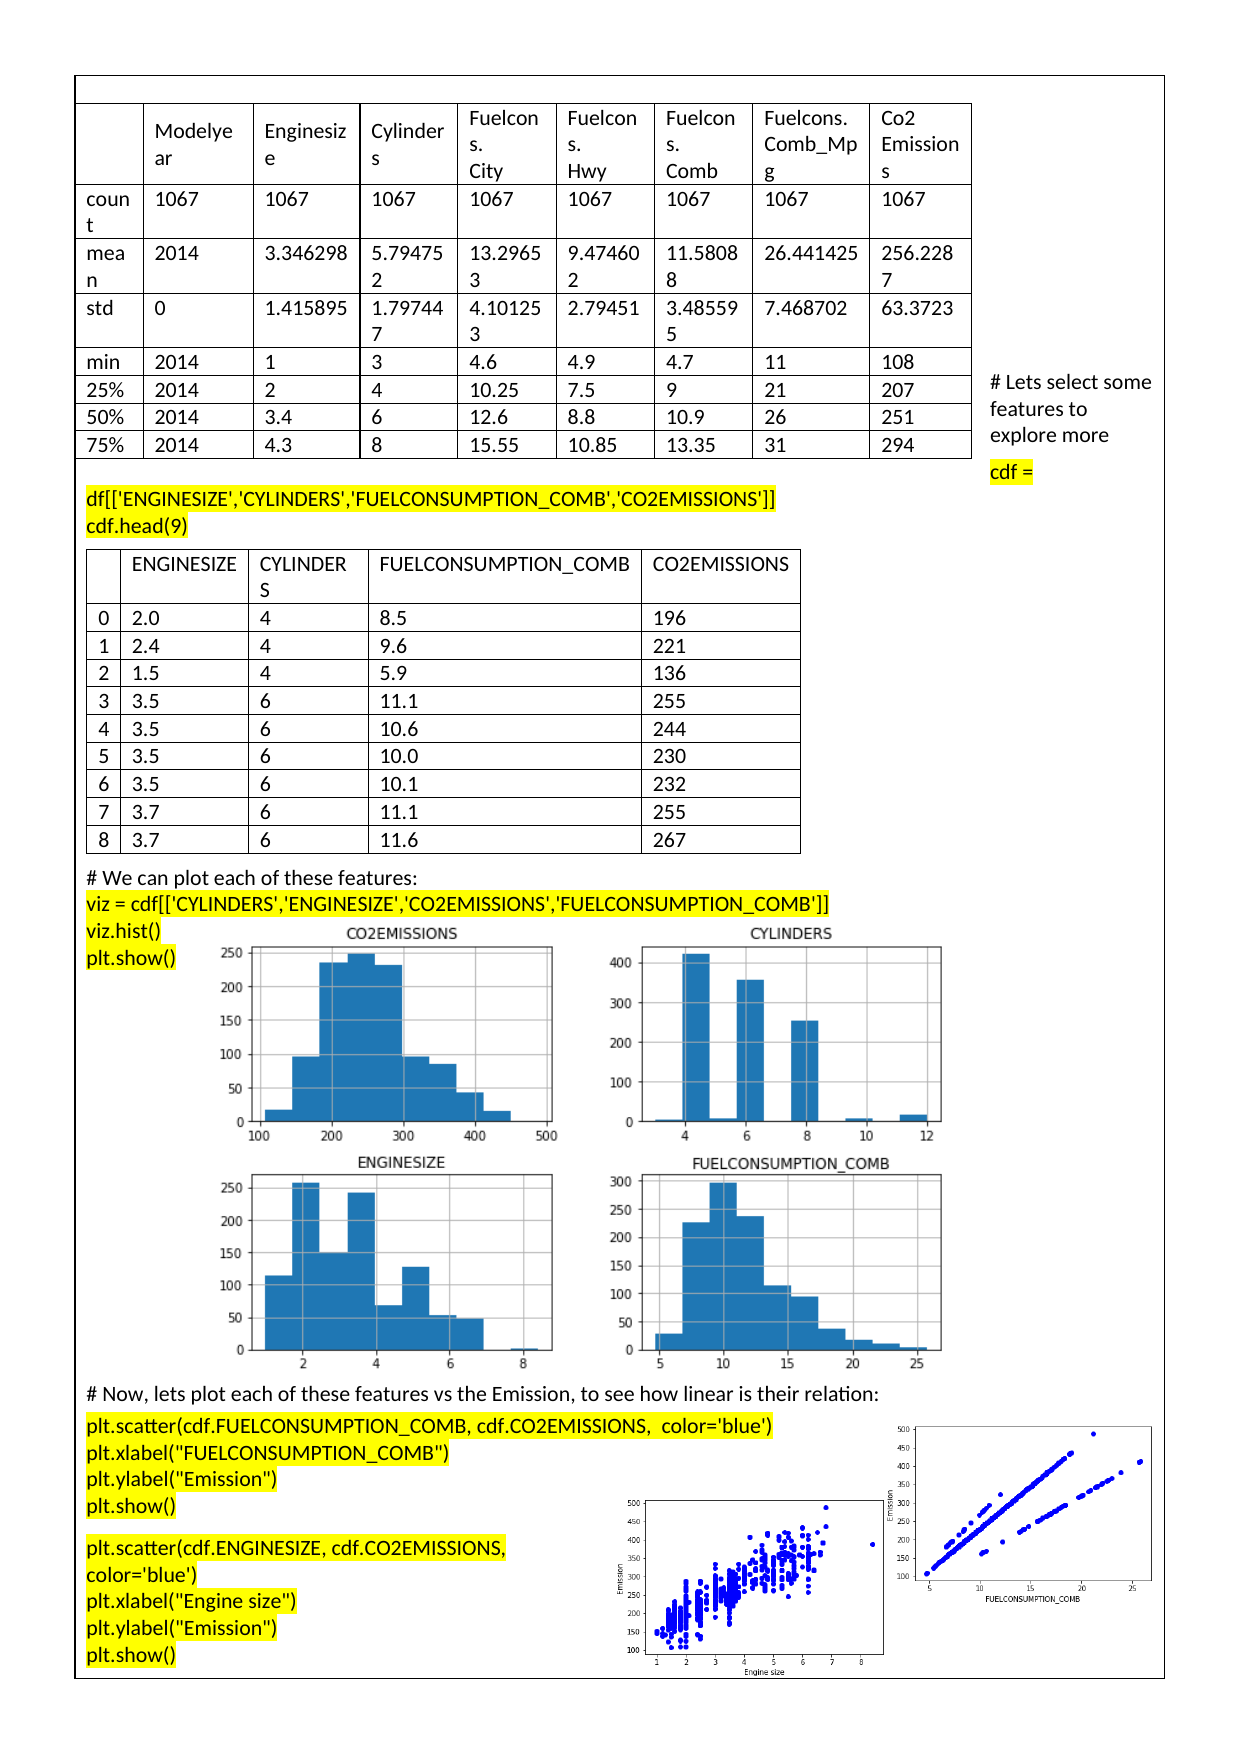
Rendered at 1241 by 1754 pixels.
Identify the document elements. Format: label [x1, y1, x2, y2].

picture [613, 1424, 1157, 1678]
table_cell [76, 76, 1164, 1678]
picture [212, 923, 949, 1377]
